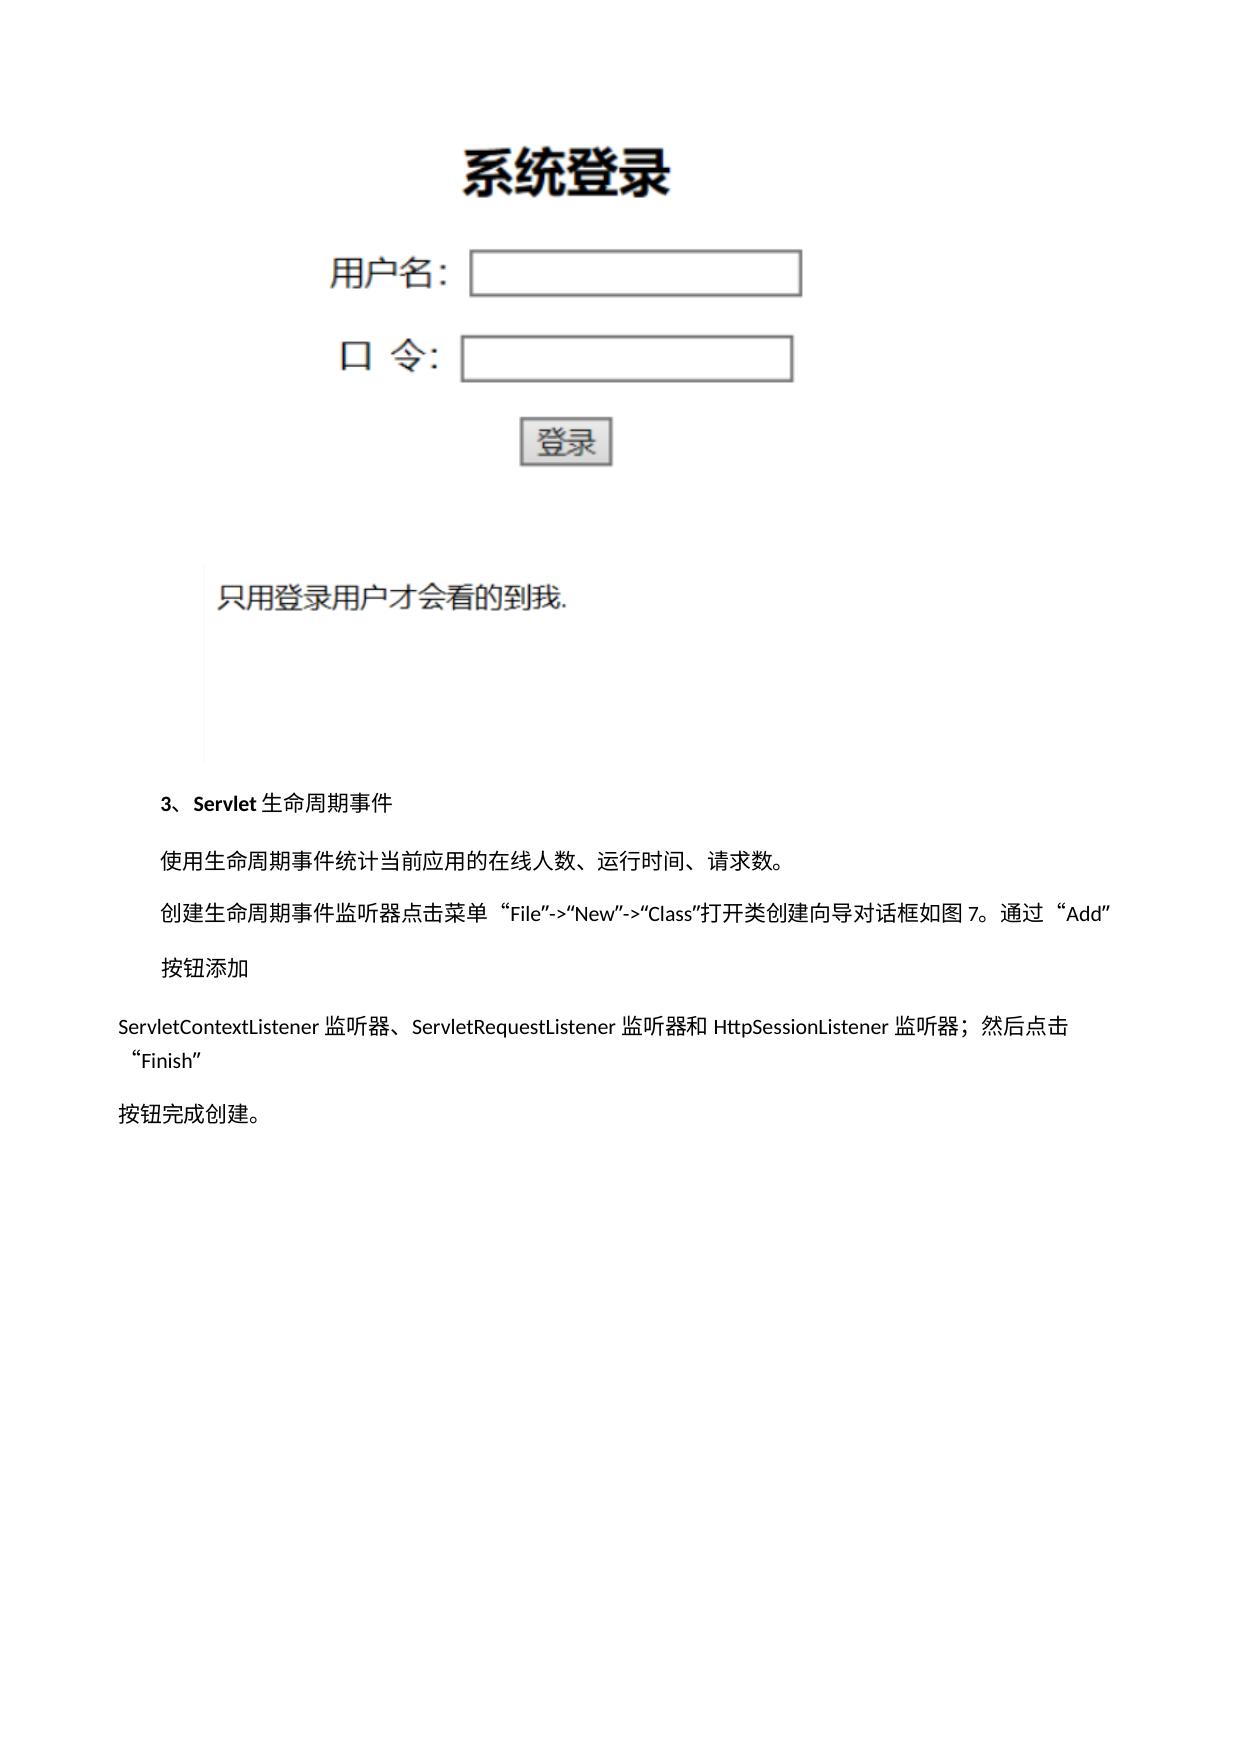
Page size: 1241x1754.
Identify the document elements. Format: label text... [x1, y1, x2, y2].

text 使用生命周期事件统计当前应用的在线人数、运行时间、请求数。 [160, 844, 1119, 876]
picture [203, 563, 1222, 764]
text ServletContextListener 监听器、ServletRequestListener 监听器和 HttpSessionListener 监听器；然后点击“Finish” [118, 1009, 1136, 1075]
picture [160, 121, 1170, 541]
text 创建生命周期事件监听器点击菜单“File”->“New”->“Class”打开类创建向导对话框如图 7。通过“Add”按钮添加 [160, 896, 1119, 983]
text 按钮完成创建。 [118, 1097, 1119, 1128]
text 3、Servlet 生命周期事件 [160, 786, 1119, 818]
